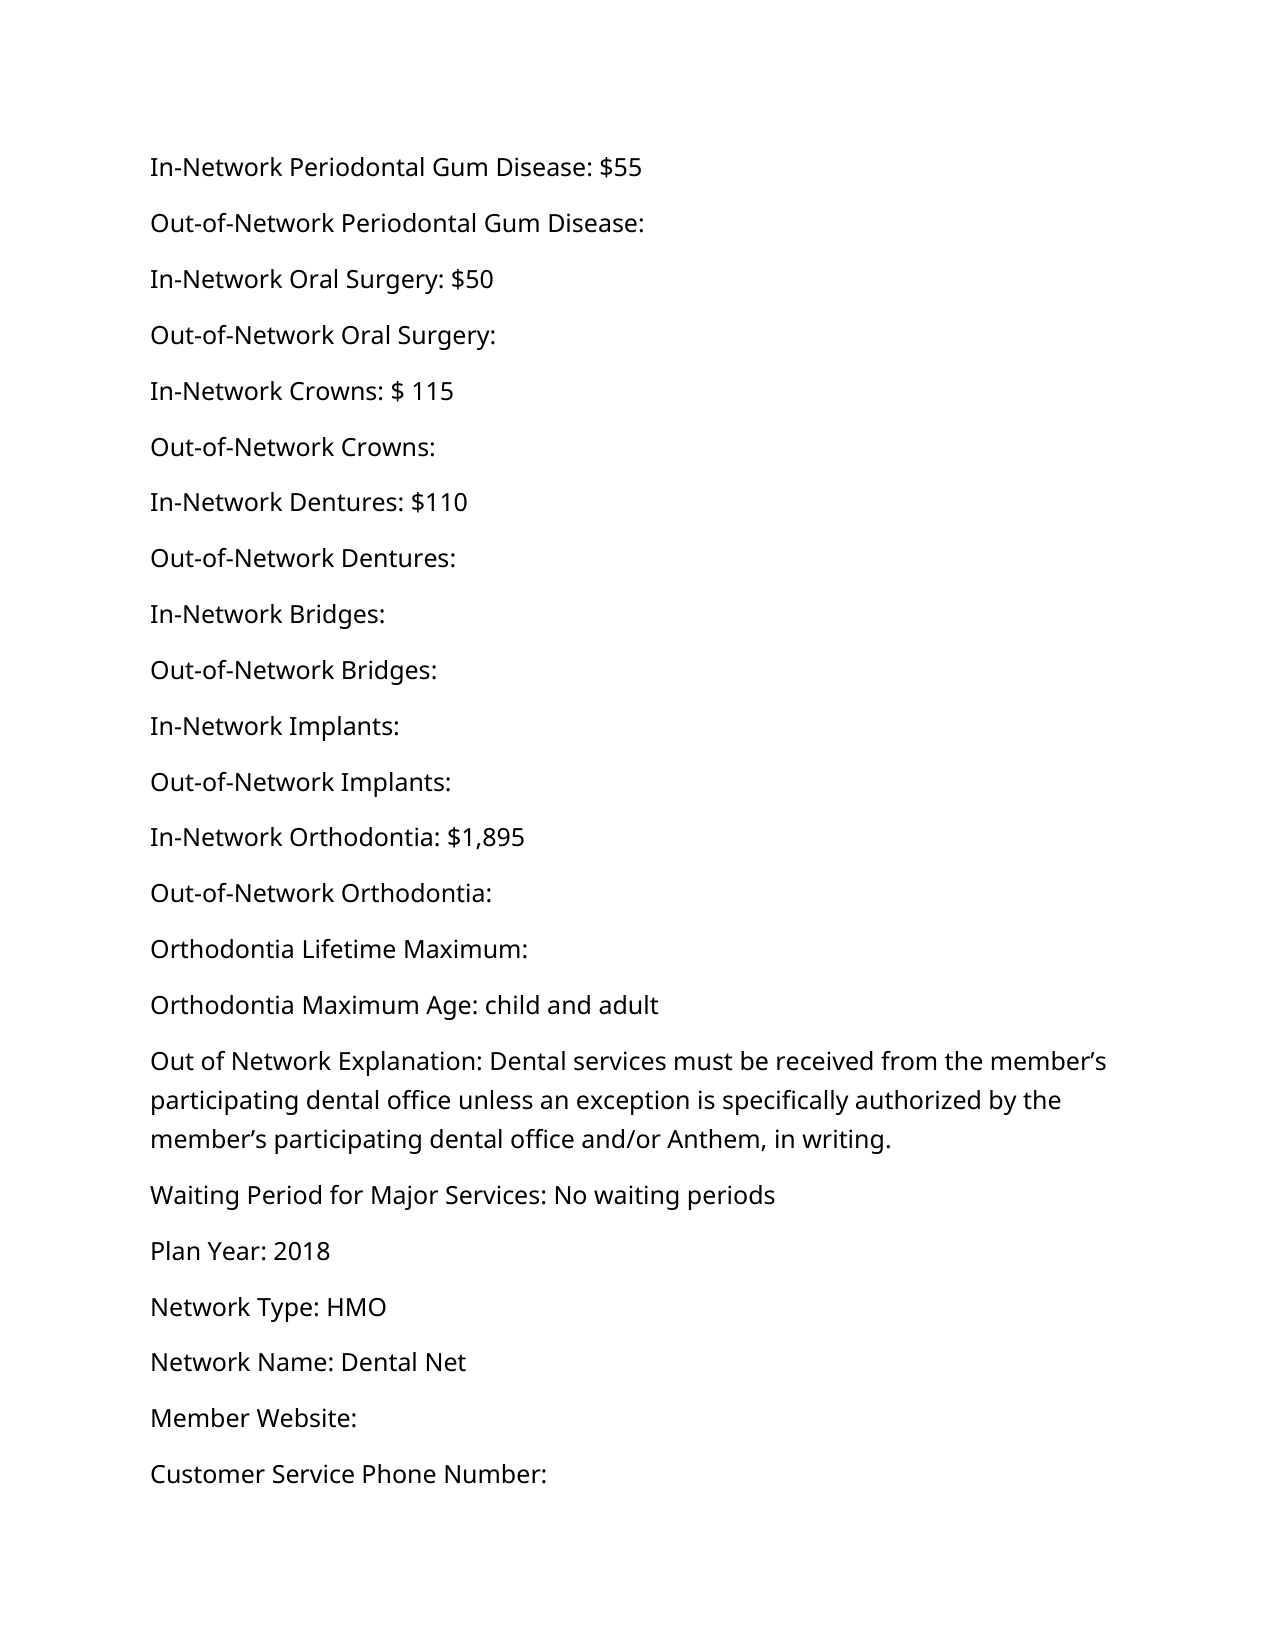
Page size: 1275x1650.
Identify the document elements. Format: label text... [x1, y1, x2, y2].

text Out of Network Explanation: Dental services must be received from the member’s participating dental office unless an exception is specifically authorized by the member’s participating dental office and/or Anthem, in writing. [150, 1043, 1125, 1156]
text Out-of-Network Orthodontia: [150, 876, 1125, 910]
text Network Name: Dental Net [150, 1345, 1125, 1379]
text In-Network Orthodontia: $1,895 [150, 820, 1125, 854]
text Orthodontia Maximum Age: child and adult [150, 987, 1125, 1022]
text Network Type: HMO [150, 1289, 1125, 1323]
text In-Network Bridges: [150, 597, 1125, 631]
text Out-of-Network Dentures: [150, 541, 1125, 575]
text Plan Year: 2018 [150, 1233, 1125, 1267]
text Waiting Period for Major Services: No waiting periods [150, 1177, 1125, 1212]
text Orthodontia Lifetime Maximum: [150, 932, 1125, 966]
text In-Network Oral Surgery: $50 [150, 262, 1125, 296]
text Out-of-Network Crowns: [150, 429, 1125, 463]
text In-Network Dentures: $110 [150, 485, 1125, 519]
text In-Network Implants: [150, 708, 1125, 742]
text Out-of-Network Periodontal Gum Disease: [150, 206, 1125, 240]
text In-Network Periodontal Gum Disease: $55 [150, 150, 1125, 184]
text In-Network Crowns: $ 115 [150, 373, 1125, 407]
text Out-of-Network Implants: [150, 764, 1125, 798]
text Out-of-Network Bridges: [150, 652, 1125, 687]
text Out-of-Network Oral Surgery: [150, 317, 1125, 352]
text Customer Service Phone Number: [150, 1457, 1125, 1491]
text Member Website: [150, 1401, 1125, 1435]
